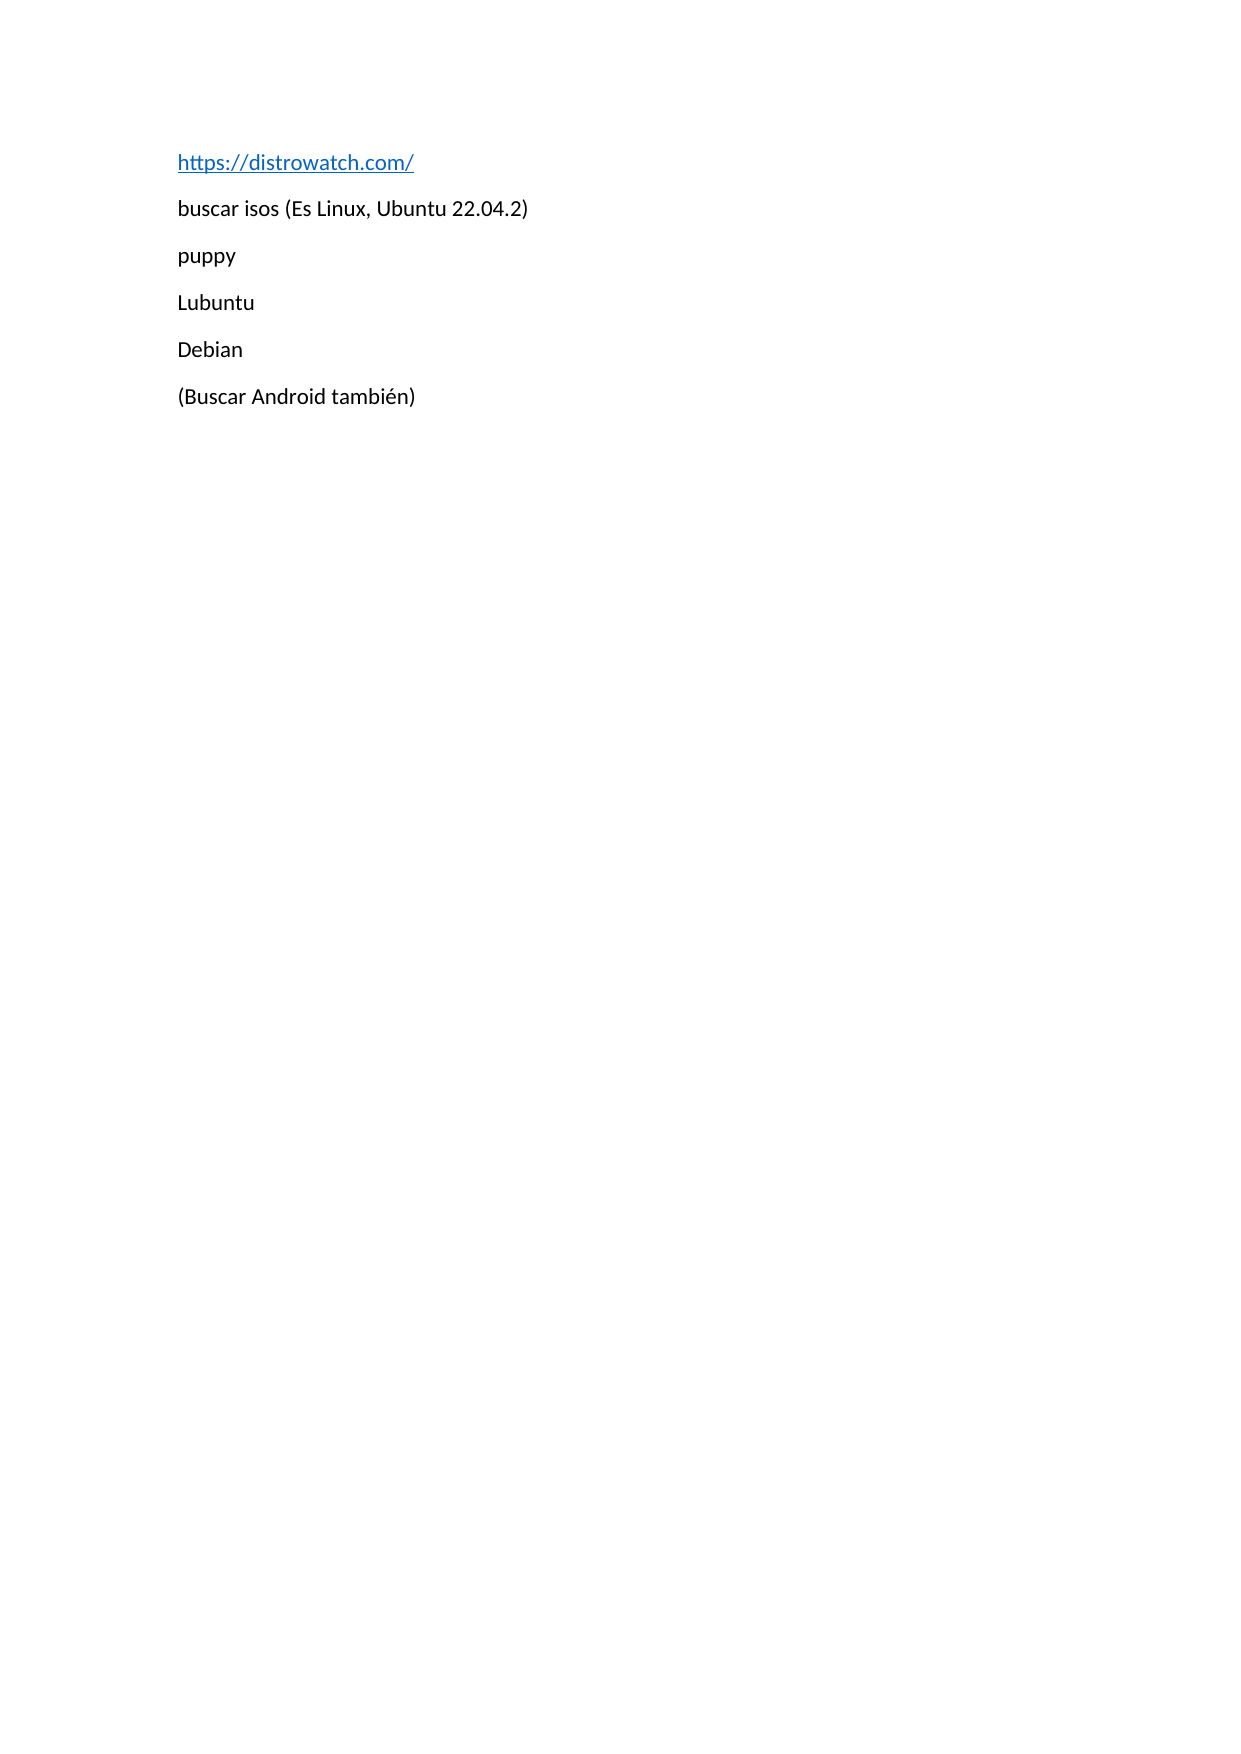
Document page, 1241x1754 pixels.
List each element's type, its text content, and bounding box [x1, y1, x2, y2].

text Debian [177, 335, 1063, 363]
text puppy [177, 241, 1063, 269]
text (Buscar Android también) [177, 382, 1063, 410]
text Lubuntu [177, 288, 1063, 316]
text https://distrowatch.com/ [177, 148, 1063, 176]
text buscar isos (Es Linux, Ubuntu 22.04.2) [177, 194, 1063, 222]
